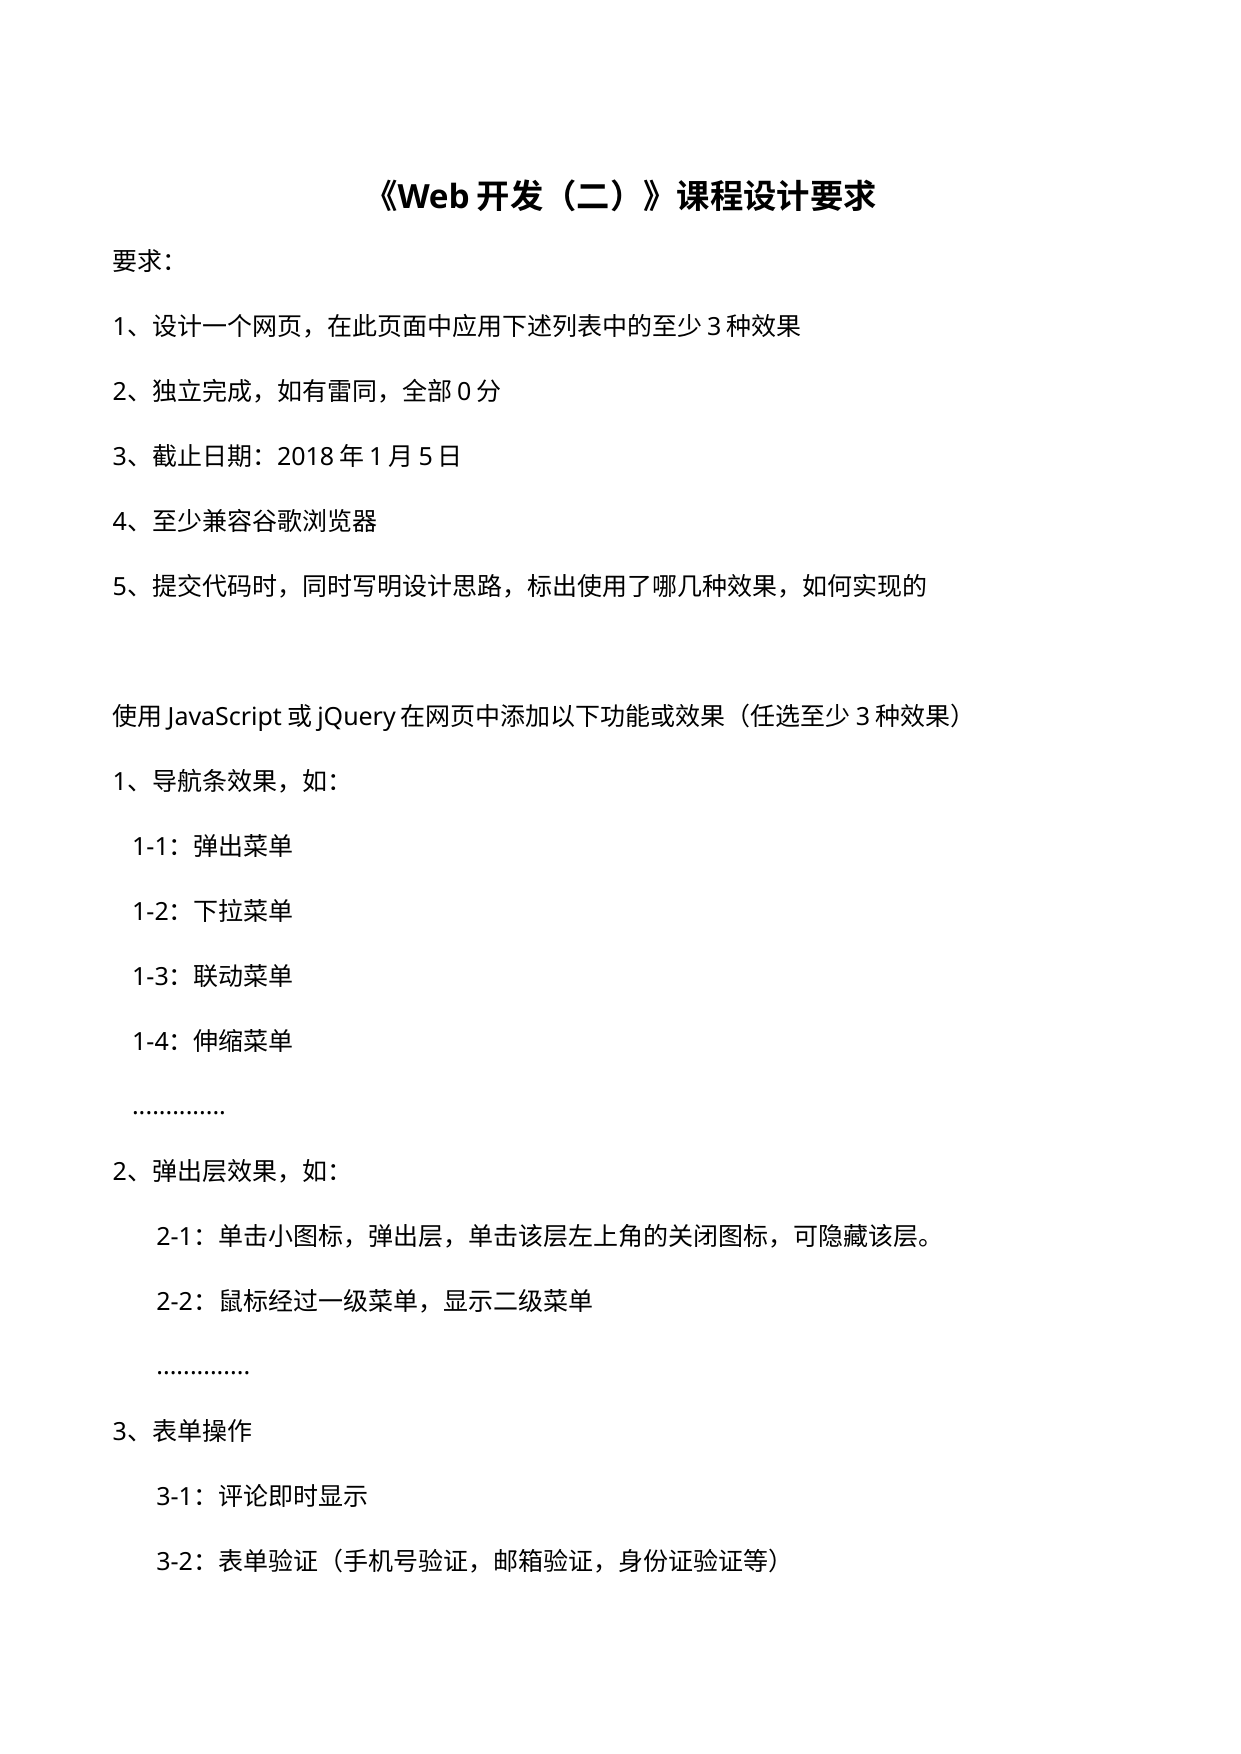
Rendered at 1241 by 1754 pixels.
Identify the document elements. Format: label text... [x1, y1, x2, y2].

text 1-3：联动菜单 [112, 942, 1128, 1007]
text 3-1：评论即时显示 [112, 1462, 1128, 1527]
text 1、设计一个网页，在此页面中应用下述列表中的至少3种效果 [112, 292, 1128, 357]
text 1-1：弹出菜单 [112, 812, 1128, 877]
text 3、表单操作 [112, 1397, 1128, 1462]
text 2、独立完成，如有雷同，全部0分 [112, 357, 1128, 422]
text 5、提交代码时，同时写明设计思路，标出使用了哪几种效果，如何实现的 [112, 552, 1128, 617]
text .............. [112, 1072, 1128, 1137]
text 3、截止日期：2018年1月5日 [112, 422, 1128, 487]
text 1-2：下拉菜单 [112, 877, 1128, 942]
text 要求： [112, 227, 1128, 292]
text 2-2：鼠标经过一级菜单，显示二级菜单 [112, 1267, 1128, 1332]
text 4、至少兼容谷歌浏览器 [112, 487, 1128, 552]
text .............. [112, 1332, 1128, 1397]
text 3-2：表单验证（手机号验证，邮箱验证，身份证验证等） [112, 1527, 1128, 1592]
text 2、弹出层效果，如： [112, 1137, 1128, 1202]
text 2-1：单击小图标，弹出层，单击该层左上角的关闭图标，可隐藏该层。 [112, 1202, 1128, 1267]
text 1-4：伸缩菜单 [112, 1007, 1128, 1072]
text 1、导航条效果，如： [112, 747, 1128, 812]
text 使用JavaScript或jQuery在网页中添加以下功能或效果（任选至少3种效果） [112, 682, 1128, 747]
text 《Web开发（二）》课程设计要求 [112, 162, 1128, 227]
